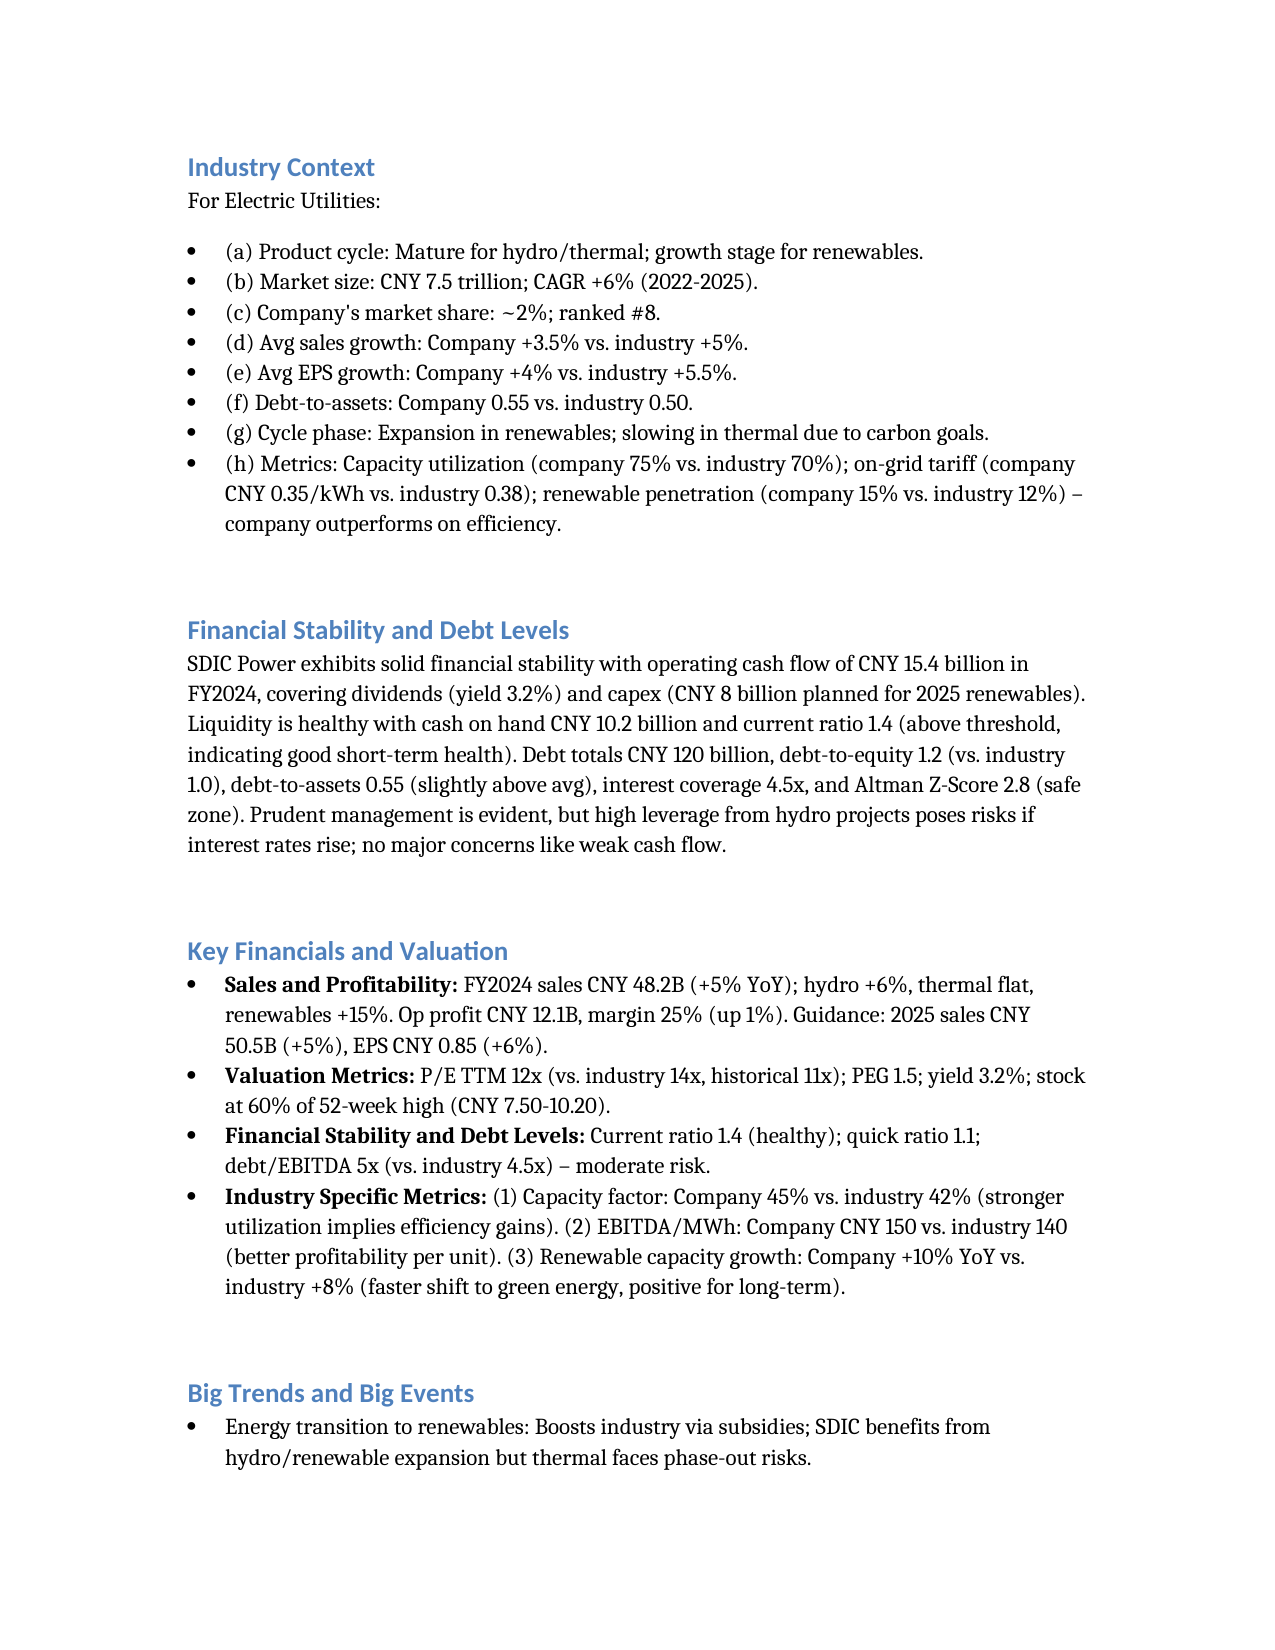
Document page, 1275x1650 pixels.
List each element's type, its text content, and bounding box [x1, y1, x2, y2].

list Sales and Profitability: FY2024 sales CNY 48.2B (+5% YoY); hydro +6%, thermal flat, renewables +15%. Op profit CNY 12.1B, margin 25% (up 1%). Guidance: 2025 sales CNY 50.5B (+5%), EPS CNY 0.85 (+6%). [187, 972, 1087, 1059]
list Financial Stability and Debt Levels: Current ratio 1.4 (healthy); quick ratio 1.1; debt/EBITDA 5x (vs. industry 4.5x) – moderate risk. [187, 1123, 1087, 1180]
list (b) Market size: CNY 7.5 trillion; CAGR +6% (2022-2025). [187, 269, 1087, 296]
list (f) Debt-to-assets: Company 0.55 vs. industry 0.50. [187, 390, 1087, 416]
subtitle Industry Context [187, 150, 1087, 183]
list Industry Specific Metrics: (1) Capacity factor: Company 45% vs. industry 42% (stronger utilization implies efficiency gains). (2) EBITDA/MWh: Company CNY 150 vs. industry 140 (better profitability per unit). (3) Renewable capacity growth: Company +10% YoY vs. industry +8% (faster shift to green energy, positive for long-term). [187, 1183, 1087, 1301]
list (g) Cycle phase: Expansion in renewables; slowing in thermal due to carbon goals. [187, 420, 1087, 447]
list (h) Metrics: Capacity utilization (company 75% vs. industry 70%); on-grid tariff (company CNY 0.35/kWh vs. industry 0.38); renewable penetration (company 15% vs. industry 12%) – company outperforms on efficiency. [187, 450, 1087, 537]
text SDIC Power exhibits solid financial stability with operating cash flow of CNY 15.4 billion in FY2024, covering dividends (yield 3.2%) and capex (CNY 8 billion planned for 2025 renewables). Liquidity is healthy with cash on hand CNY 10.2 billion and current ratio 1.4 (above threshold, indicating good short-term health). Debt totals CNY 120 billion, debt-to-equity 1.2 (vs. industry 1.0), debt-to-assets 0.55 (slightly above avg), interest coverage 4.5x, and Altman Z-Score 2.8 (safe zone). Prudent management is evident, but high leverage from hydro projects poses risks if interest rates rise; no major concerns like weak cash flow. [187, 651, 1087, 858]
list Valuation Metrics: P/E TTM 12x (vs. industry 14x, historical 11x); PEG 1.5; yield 3.2%; stock at 60% of 52-week high (CNY 7.50-10.20). [187, 1063, 1087, 1119]
subtitle Key Financials and Valuation [187, 934, 1087, 967]
subtitle Financial Stability and Debt Levels [187, 613, 1087, 646]
list (e) Avg EPS growth: Company +4% vs. industry +5.5%. [187, 360, 1087, 386]
text For Electric Utilities: [187, 188, 1087, 214]
list (a) Product cycle: Mature for hydro/thermal; growth stage for renewables. [187, 239, 1087, 265]
list Energy transition to renewables: Boosts industry via subsidies; SDIC benefits from hydro/renewable expansion but thermal faces phase-out risks. [187, 1414, 1087, 1471]
list (d) Avg sales growth: Company +3.5% vs. industry +5%. [187, 329, 1087, 356]
subtitle Big Trends and Big Events [187, 1376, 1087, 1409]
list (c) Company's market share: ~2%; ranked #8. [187, 299, 1087, 326]
